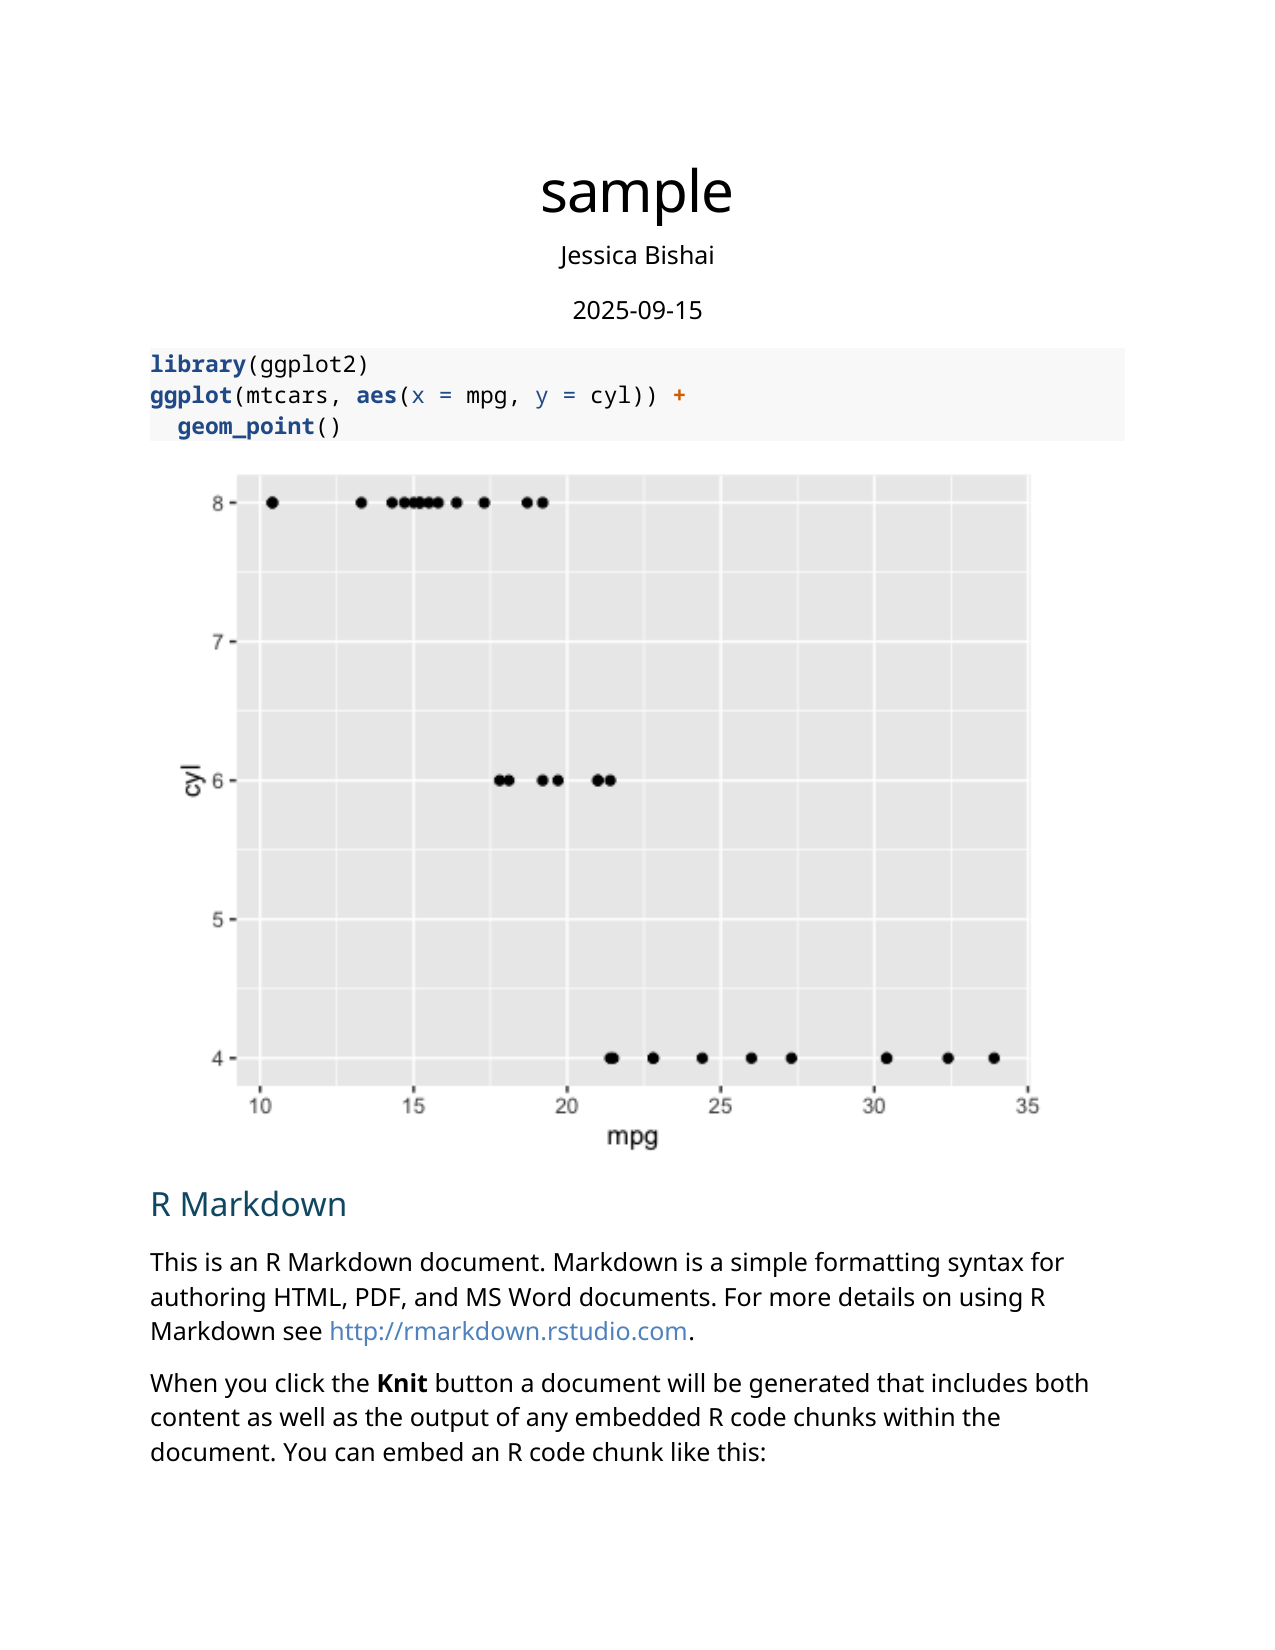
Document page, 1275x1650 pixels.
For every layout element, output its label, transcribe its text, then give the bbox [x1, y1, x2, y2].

subtitle R Markdown [150, 1181, 1125, 1226]
text This is an R Markdown document. Markdown is a simple formatting syntax for authoring HTML, PDF, and MS Word documents. For more details on using R Markdown see http://rmarkdown.rstudio.com. [150, 1245, 1125, 1347]
picture [168, 462, 1044, 1163]
text library(ggplot2) ggplot(mtcars, aes(x = mpg, y = cyl)) + geom_point() [342, 348, 1125, 441]
title sample [150, 150, 1125, 229]
text Jessica Bishai [150, 238, 1125, 272]
text When you click the Knit button a document will be generated that includes both content as well as the output of any embedded R code chunks within the document. You can embed an R code chunk like this: [150, 1366, 1125, 1468]
text 2025-09-15 [150, 293, 1125, 327]
